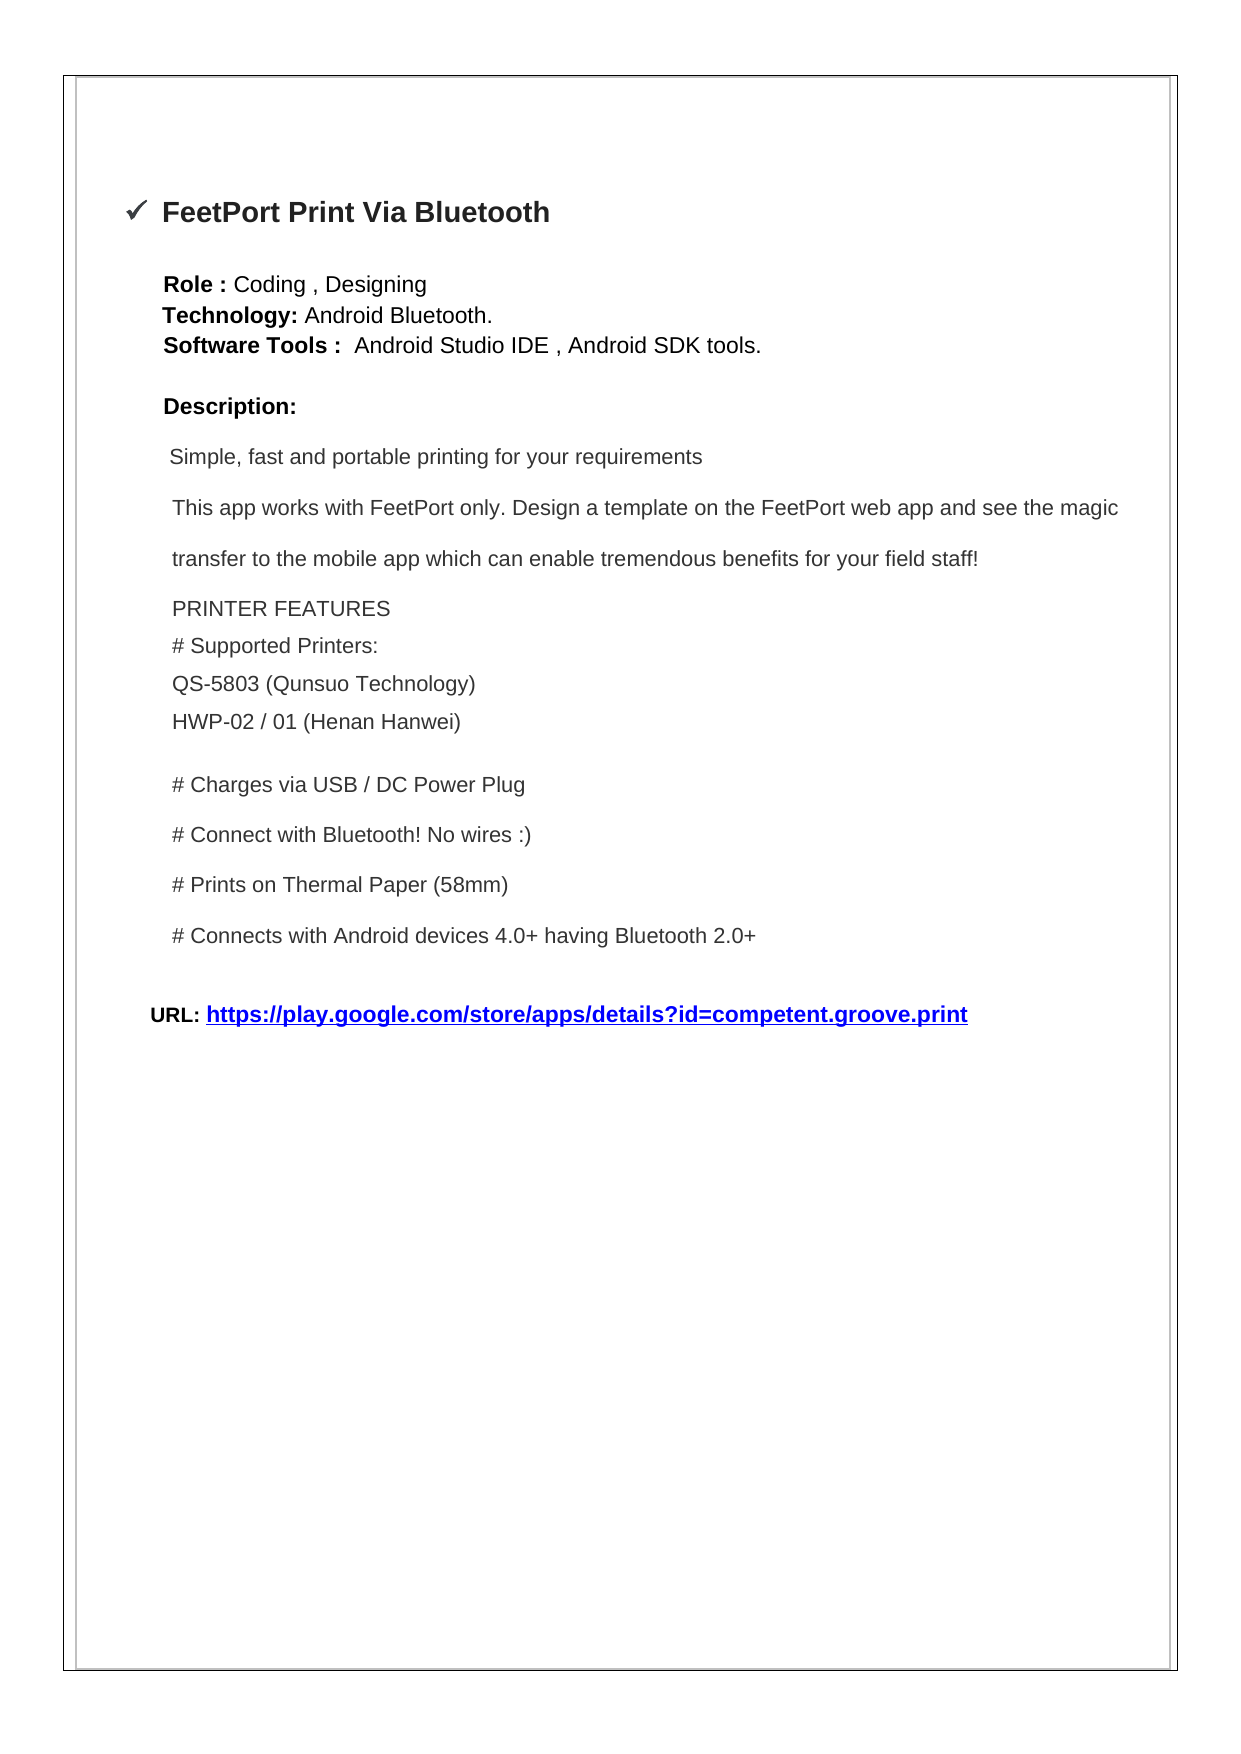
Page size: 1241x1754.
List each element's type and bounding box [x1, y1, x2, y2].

table_header [1171, 76, 1177, 1670]
table_header [77, 78, 1169, 1668]
table_header [64, 76, 75, 1670]
